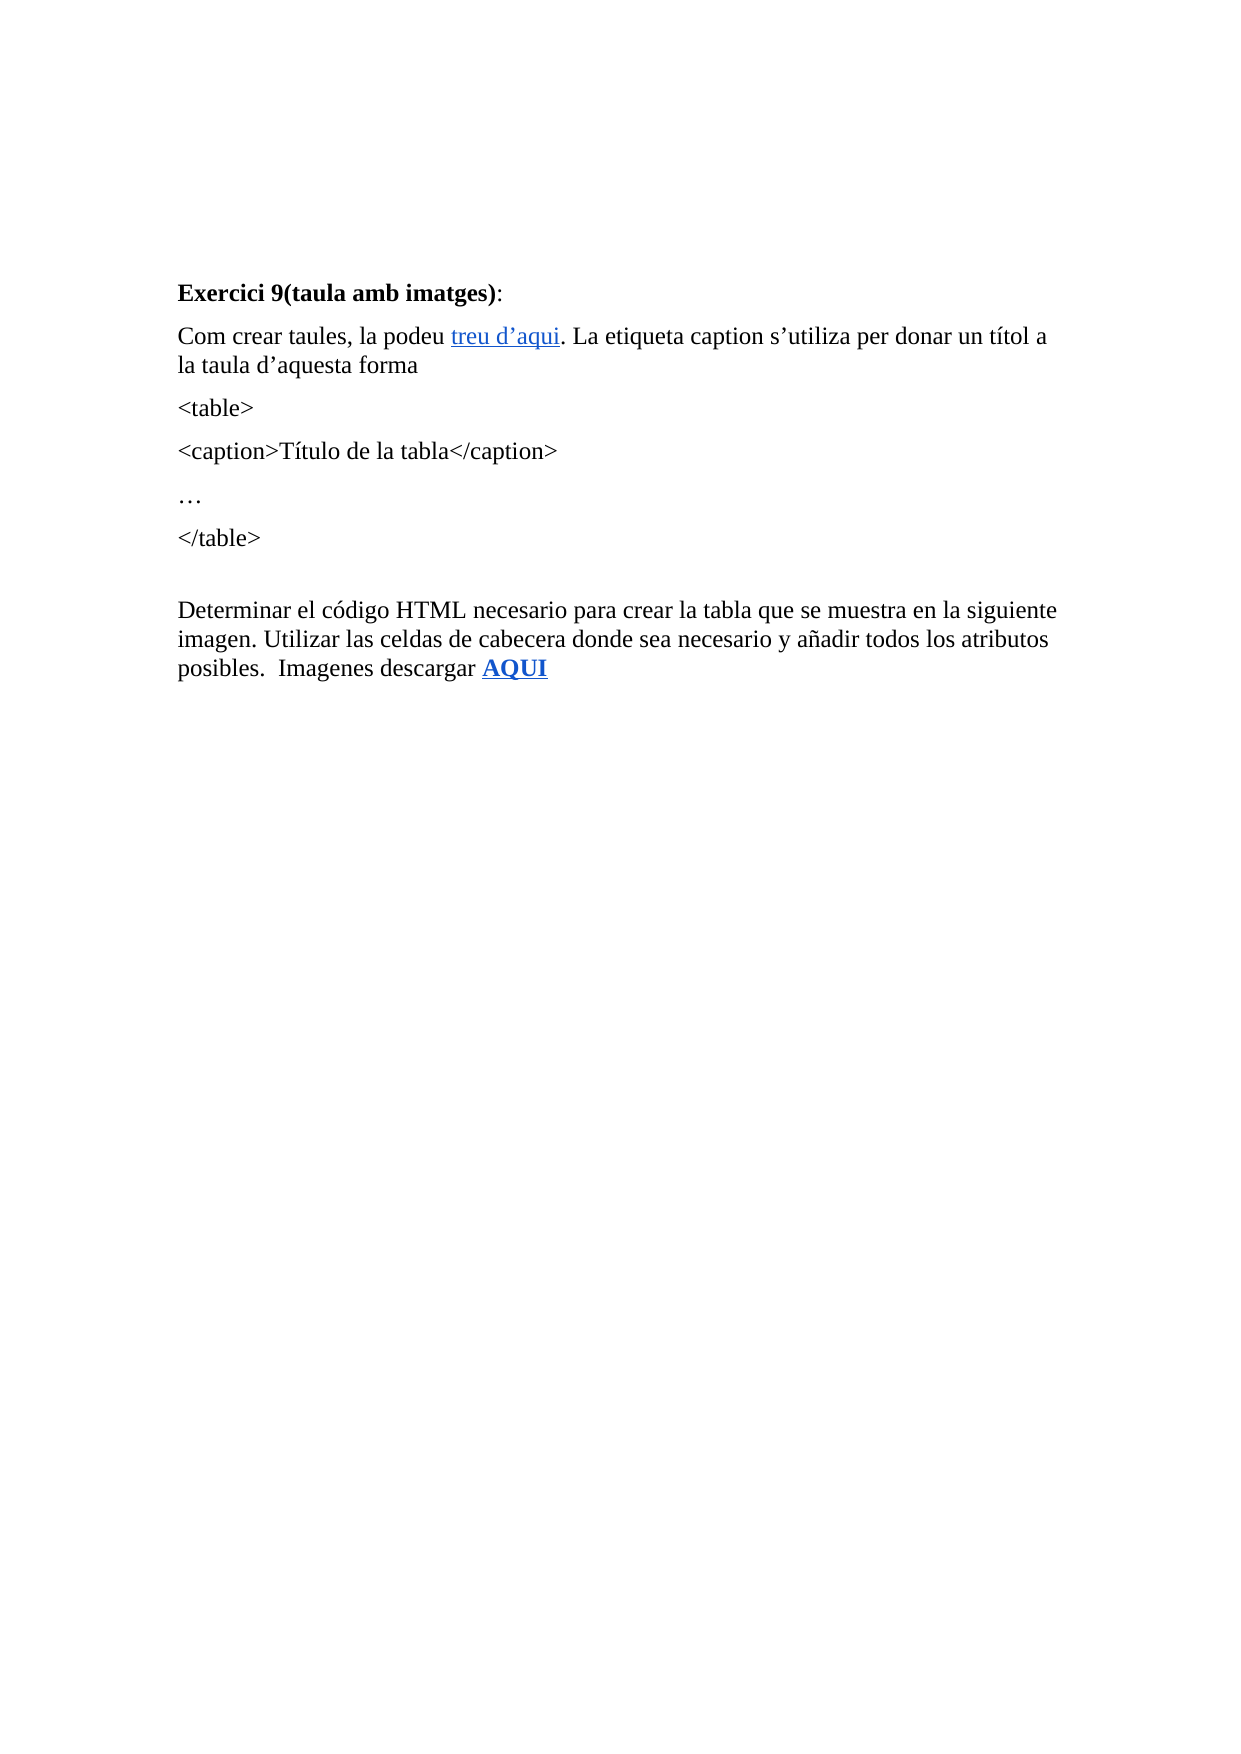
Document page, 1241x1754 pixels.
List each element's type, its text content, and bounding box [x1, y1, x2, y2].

text Exercici 9(taula amb imatges): [177, 278, 1063, 306]
text <caption>Título de la tabla</caption> [177, 436, 1063, 465]
text … [177, 480, 1063, 508]
text </table> [177, 523, 1063, 552]
text <table> [177, 393, 1063, 422]
text Determinar el código HTML necesario para crear la tabla que se muestra en la siguiente imagen. Utilizar las celdas de cabecera donde sea necesario y añadir todos los atributos posibles. Imagenes descargar AQUI [177, 595, 1063, 681]
text Com crear taules, la podeu treu d’aqui. La etiqueta caption s’utiliza per donar un títol a la taula d’aquesta forma [177, 321, 1063, 378]
